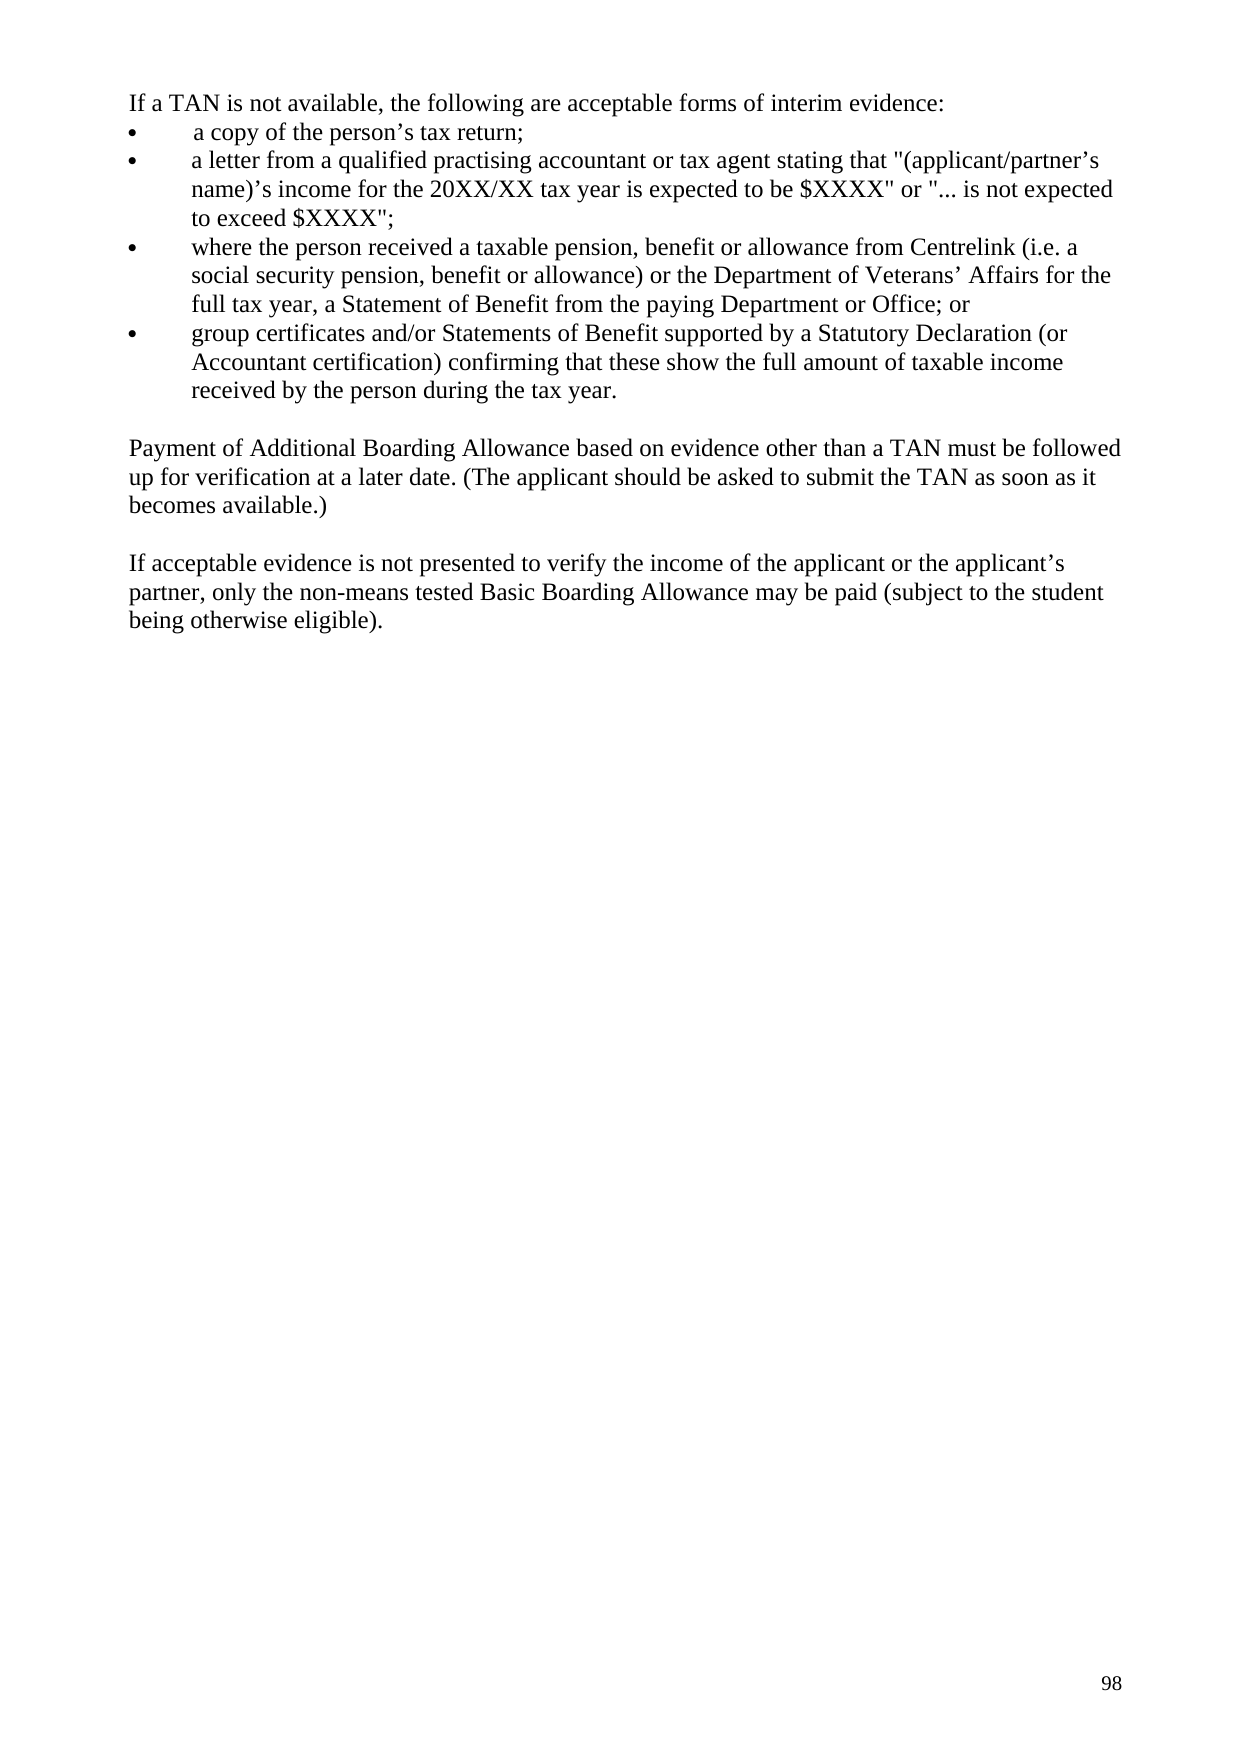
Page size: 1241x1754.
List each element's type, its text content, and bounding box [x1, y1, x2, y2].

text If a TAN is not available, the following are acceptable forms of interim evidence: [128, 88, 1122, 117]
list a copy of the person’s tax return; [128, 117, 1122, 145]
list a letter from a qualified practising accountant or tax agent stating that "(applicant/partner’s name)’s income for the 20XX/XX tax year is expected to be $XXXX" or "... is not expected to exceed $XXXX"; [128, 145, 1122, 232]
list group certificates and/or Statements of Benefit supported by a Statutory Declaration (or Accountant certification) confirming that these show the full amount of taxable income received by the person during the tax year. [128, 318, 1122, 404]
list where the person received a taxable pension, benefit or allowance from Centrelink (i.e. a social security pension, benefit or allowance) or the Department of Veterans’ Affairs for the full tax year, a Statement of Benefit from the paying Department or Office; or [128, 232, 1122, 318]
text Payment of Additional Boarding Allowance based on evidence other than a TAN must be followed up for verification at a later date. (The applicant should be asked to submit the TAN as soon as it becomes available.) [128, 433, 1122, 519]
text If acceptable evidence is not presented to verify the income of the applicant or the applicant’s partner, only the non-means tested Basic Boarding Allowance may be paid (subject to the student being otherwise eligible). [128, 548, 1122, 634]
